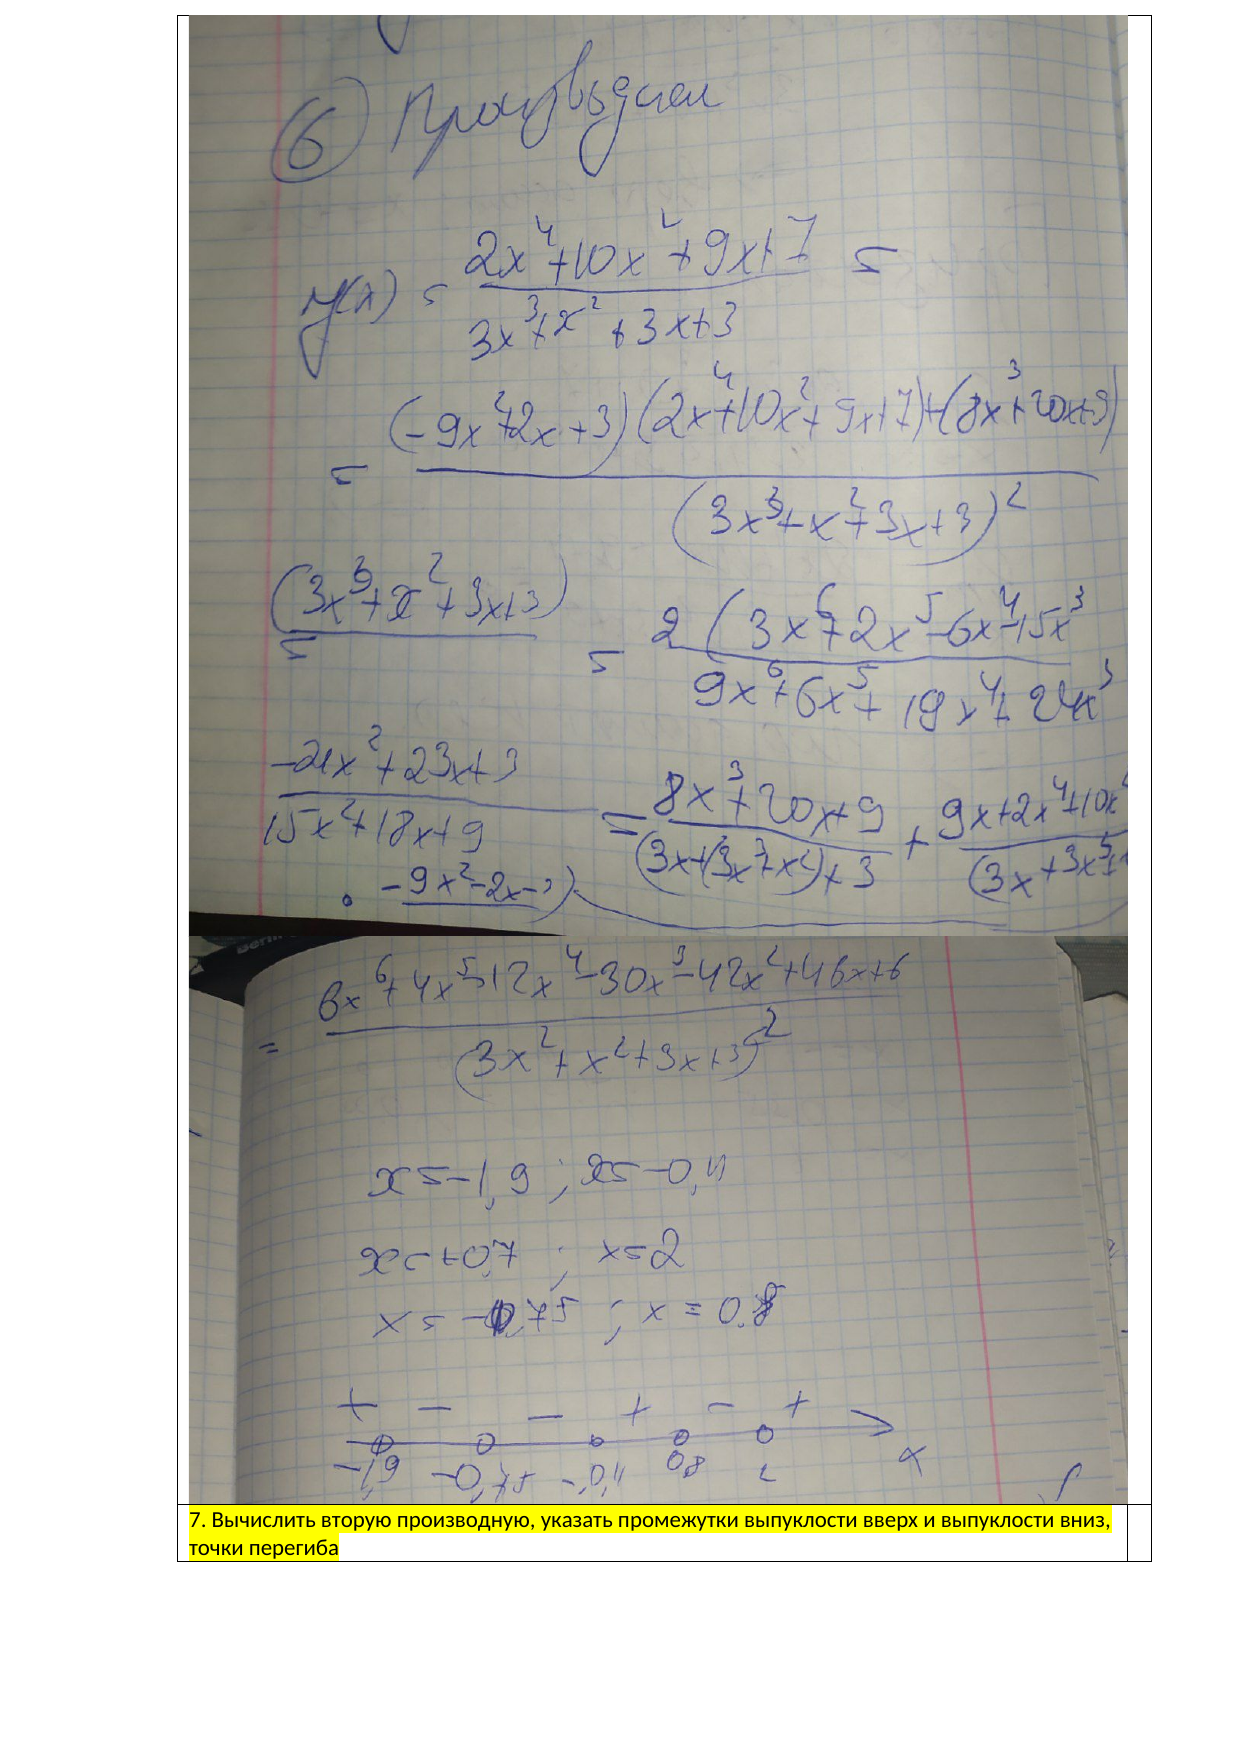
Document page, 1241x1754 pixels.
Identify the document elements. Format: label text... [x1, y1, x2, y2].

table_cell 7. Вычислить вторую производную, указать промежутки выпуклости вверх и выпуклости вниз, точки перегиба [339, 1505, 1127, 1561]
table_cell [1128, 1505, 1151, 1561]
picture [188, 15, 1128, 1504]
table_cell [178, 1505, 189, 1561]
table_cell [1128, 16, 1151, 1504]
table_cell [178, 16, 188, 1504]
